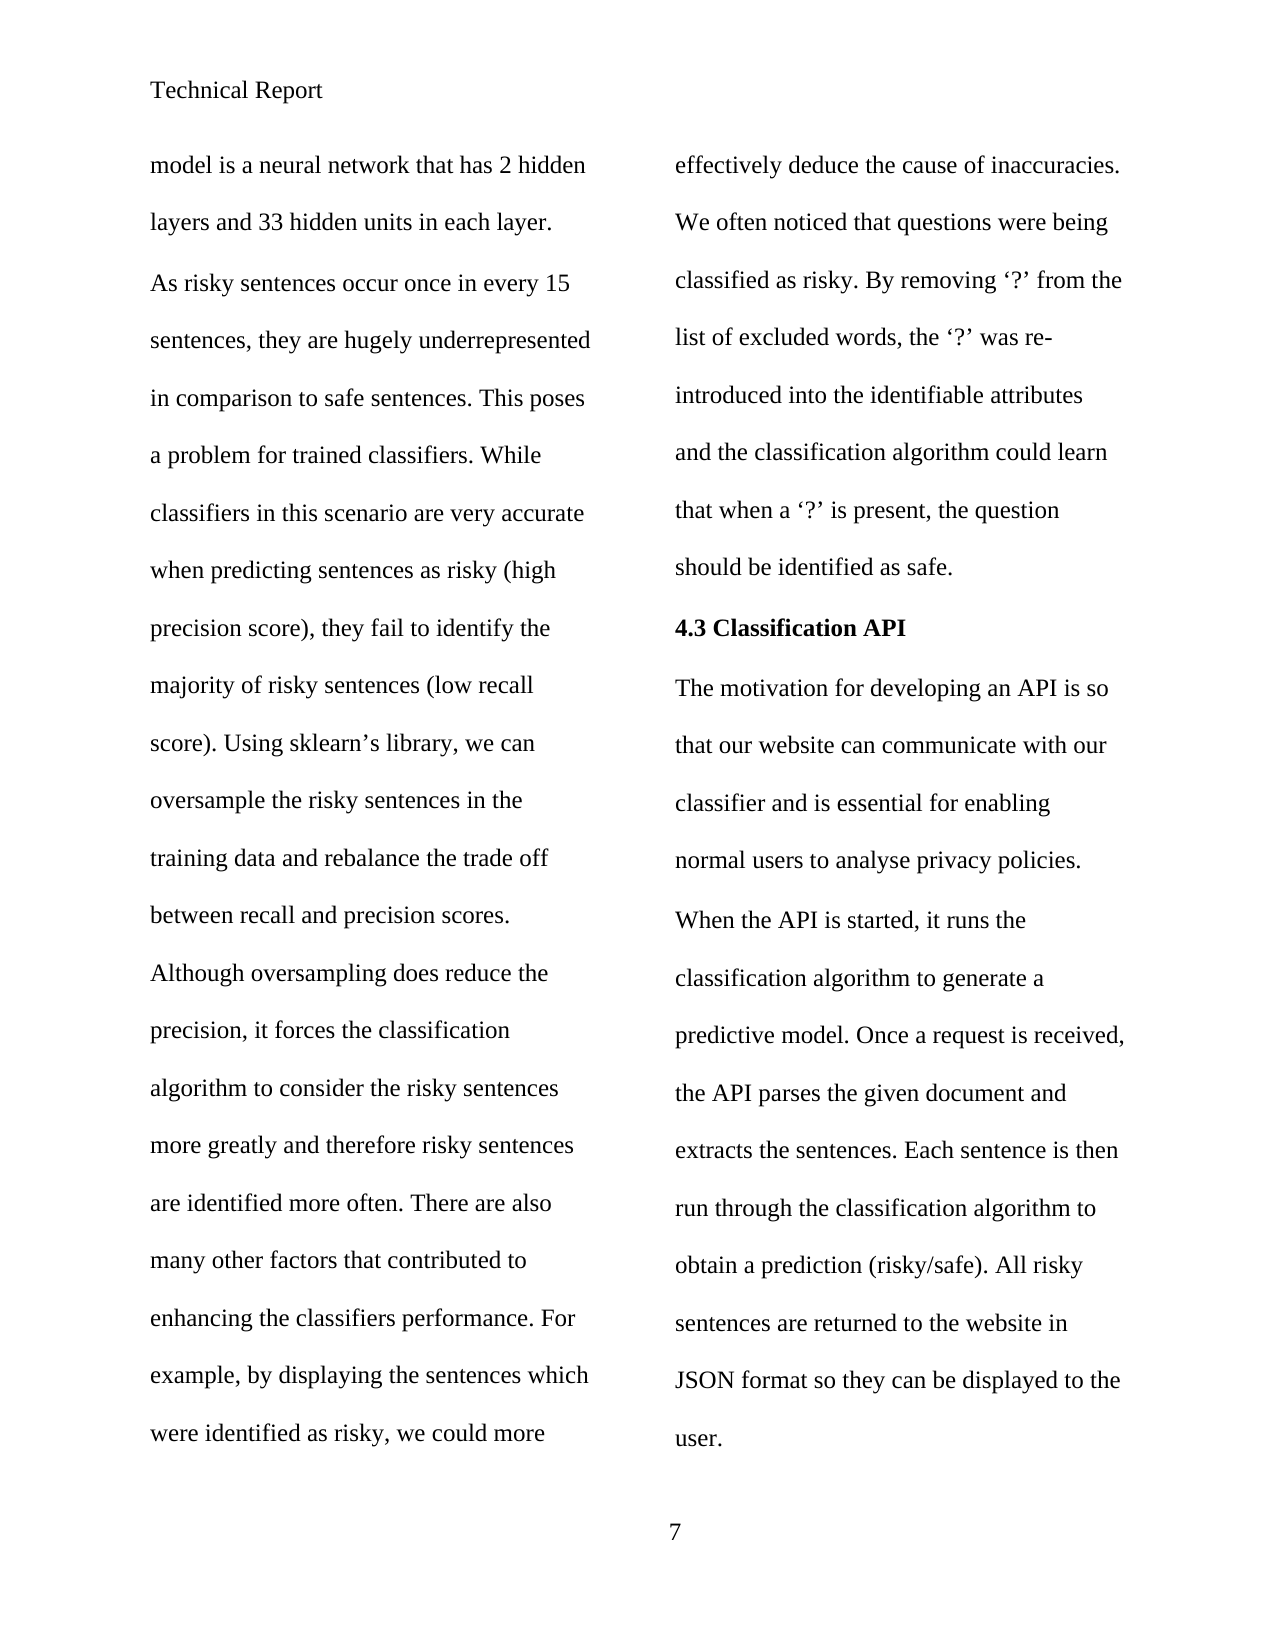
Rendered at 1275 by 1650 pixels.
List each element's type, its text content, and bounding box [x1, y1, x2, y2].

text The motivation for developing an API is so that our website can communicate with our classifier and is essential for enabling normal users to analyse privacy policies. [675, 673, 1125, 874]
text As risky sentences occur once in every 15 sentences, they are hugely underrepresented in comparison to safe sentences. This poses a problem for trained classifiers. While classifiers in this scenario are very accurate when predicting sentences as risky (high precision score), they fail to identify the majority of risky sentences (low recall score). Using sklearn’s library, we can oversample the risky sentences in the training data and rebalance the trade off between recall and precision scores. Although oversampling does reduce the precision, it forces the classification algorithm to consider the risky sentences more greatly and therefore risky sentences are identified more often. There are also many other factors that contributed to enhancing the classifiers performance. For example, by displaying the sentences which were identified as risky, we could more effectively deduce the cause of inaccuracies. We often noticed that questions were being classified as risky. By removing ‘?’ from the list of excluded words, the ‘?’ was re-introduced into the identifiable attributes and the classification algorithm could learn that when a ‘?’ is present, the question should be identified as safe. [675, 150, 1125, 581]
text As risky sentences occur once in every 15 sentences, they are hugely underrepresented in comparison to safe sentences. This poses a problem for trained classifiers. While classifiers in this scenario are very accurate when predicting sentences as risky (high precision score), they fail to identify the majority of risky sentences (low recall score). Using sklearn’s library, we can oversample the risky sentences in the training data and rebalance the trade off between recall and precision scores. Although oversampling does reduce the precision, it forces the classification algorithm to consider the risky sentences more greatly and therefore risky sentences are identified more often. There are also many other factors that contributed to enhancing the classifiers performance. For example, by displaying the sentences which were identified as risky, we could more effectively deduce the cause of inaccuracies. We often noticed that questions were being classified as risky. By removing ‘?’ from the list of excluded words, the ‘?’ was re-introduced into the identifiable attributes and the classification algorithm could learn that when a ‘?’ is present, the question should be identified as safe. [150, 268, 600, 1446]
text 4.3 Classification API [675, 613, 1125, 641]
